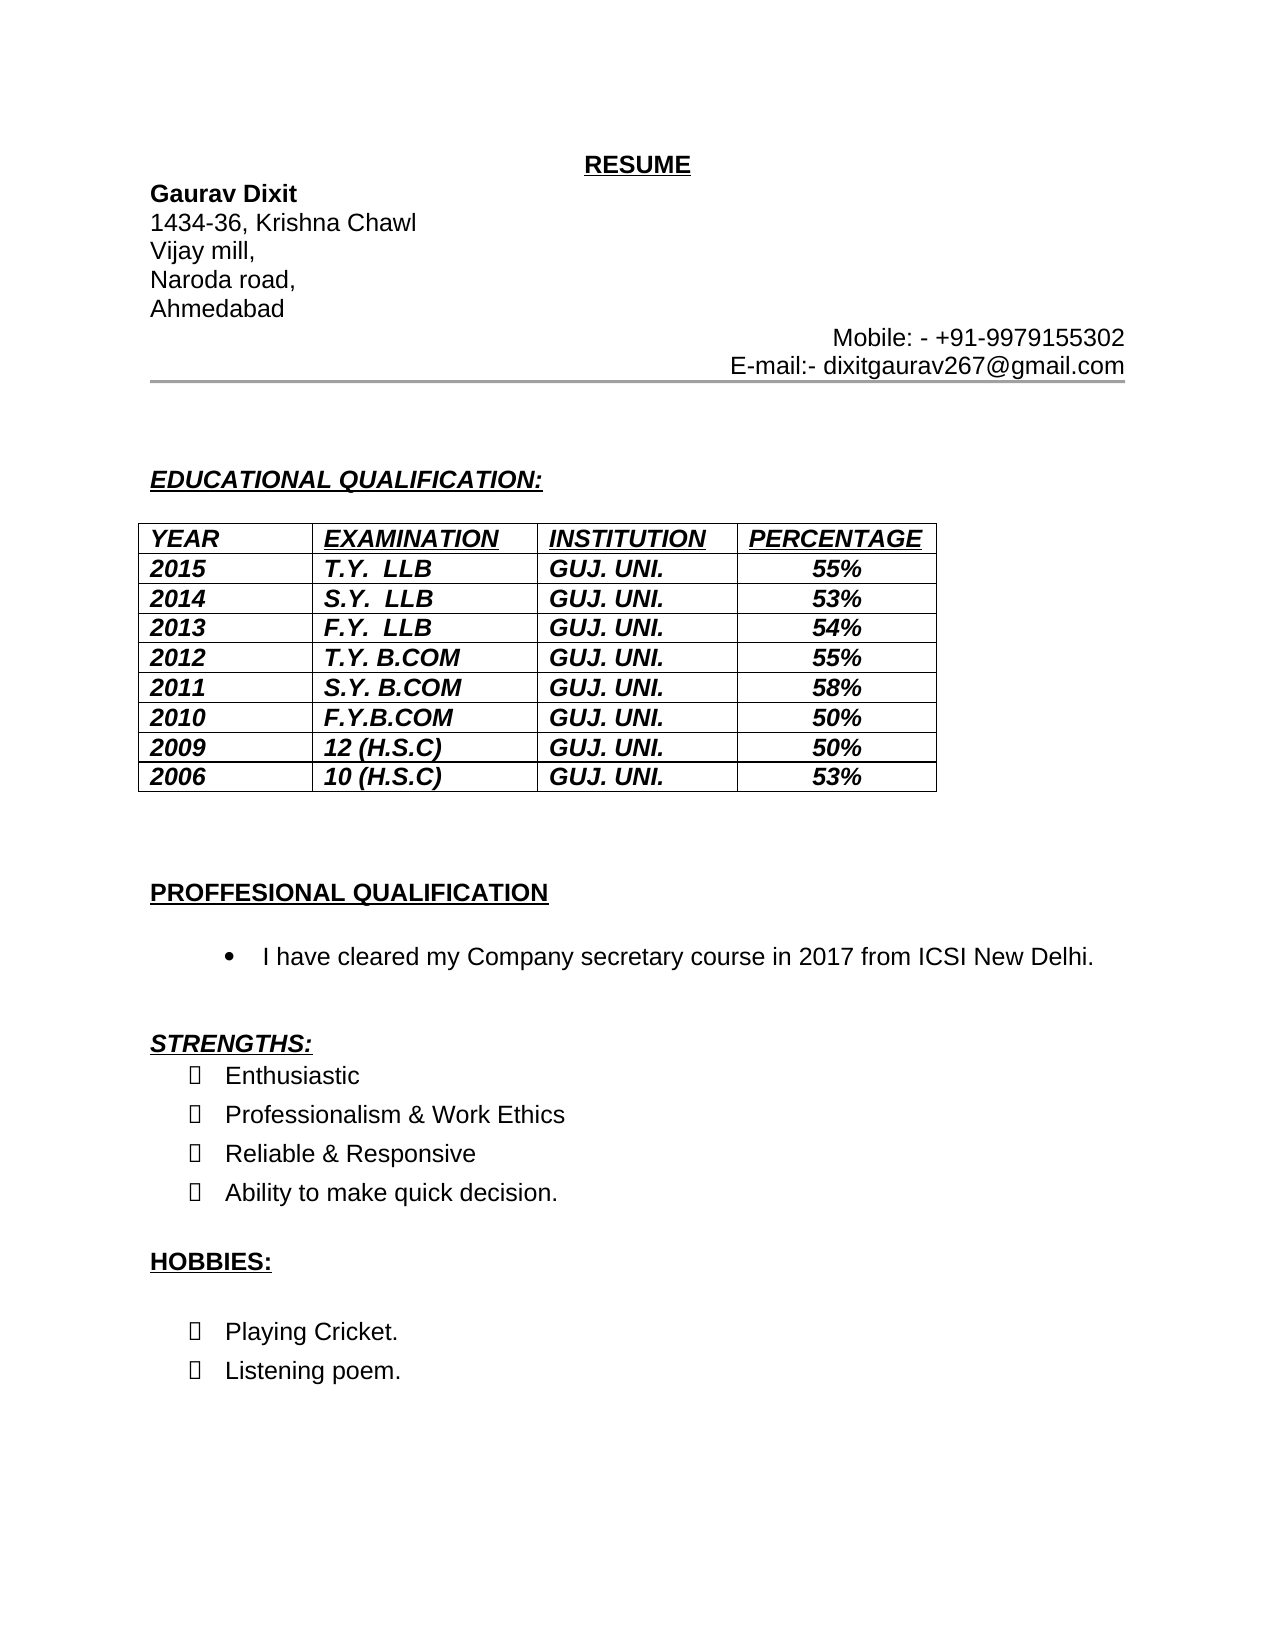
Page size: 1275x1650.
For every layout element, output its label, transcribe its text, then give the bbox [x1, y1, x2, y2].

table_cell T.Y. B.COM [313, 643, 537, 672]
table_cell 50% [738, 703, 936, 732]
table_cell GUJ. UNI. [538, 673, 737, 702]
table_cell 2011 [139, 673, 312, 702]
text Vijay mill, [150, 236, 1125, 265]
table_cell S.Y. LLB [313, 584, 537, 612]
list Reliable & Responsive [187, 1136, 1125, 1170]
text PROFFESIONAL QUALIFICATION [150, 878, 1125, 907]
table_cell 2014 [139, 584, 312, 612]
table_cell 53% [738, 584, 936, 612]
table_cell 58% [738, 673, 936, 702]
table_header YEAR [139, 524, 312, 553]
table_cell GUJ. UNI. [538, 763, 737, 791]
table_cell 55% [738, 554, 936, 583]
table_cell GUJ. UNI. [538, 703, 737, 732]
text 1434-36, Krishna Chawl [150, 207, 1125, 236]
table_cell F.Y.B.COM [313, 703, 537, 732]
table_cell GUJ. UNI. [538, 643, 737, 672]
list Listening poem. [187, 1352, 1125, 1386]
list Playing Cricket. [187, 1313, 1125, 1347]
text STRENGTHS: [150, 1029, 1125, 1057]
text Gaurav Dixit [150, 179, 1125, 207]
table_cell S.Y. B.COM [313, 673, 537, 702]
text Mobile: - +91-9979155302 [150, 322, 1125, 351]
table_cell 2006 [139, 763, 312, 791]
text EDUCATIONAL QUALIFICATION: [150, 466, 1125, 494]
table_cell 2013 [139, 614, 312, 642]
text Naroda road, [150, 265, 1125, 294]
table_cell GUJ. UNI. [538, 733, 737, 761]
list Professionalism & Work Ethics [187, 1097, 1125, 1131]
table_cell 10 (H.S.C) [313, 763, 537, 791]
text RESUME [150, 150, 1125, 179]
table_header PERCENTAGE [738, 524, 936, 553]
table_cell GUJ. UNI. [538, 584, 737, 612]
table_cell GUJ. UNI. [538, 554, 737, 583]
table_cell 2010 [139, 703, 312, 732]
list Enthusiastic [187, 1057, 1125, 1092]
table_cell 54% [738, 614, 936, 642]
text Ahmedabad [150, 294, 1125, 322]
list Ability to make quick decision. [187, 1175, 1125, 1209]
text E-mail:- dixitgaurav267@gmail.com [150, 351, 1125, 380]
table_cell 55% [738, 643, 936, 672]
table_cell GUJ. UNI. [538, 614, 737, 642]
table_header EXAMINATION [313, 524, 537, 553]
table_cell 2009 [139, 733, 312, 761]
table_cell T.Y. LLB [313, 554, 537, 583]
table_header INSTITUTION [538, 524, 737, 553]
text HOBBIES: [150, 1247, 1125, 1276]
table_cell 12 (H.S.C) [313, 733, 537, 761]
table_cell 2012 [139, 643, 312, 672]
table_cell 53% [738, 763, 936, 791]
table_cell 2015 [139, 554, 312, 583]
table_cell 50% [738, 733, 936, 761]
list I have cleared my Company secretary course in 2017 from ICSI New Delhi. [225, 942, 1125, 971]
table_cell F.Y. LLB [313, 614, 537, 642]
